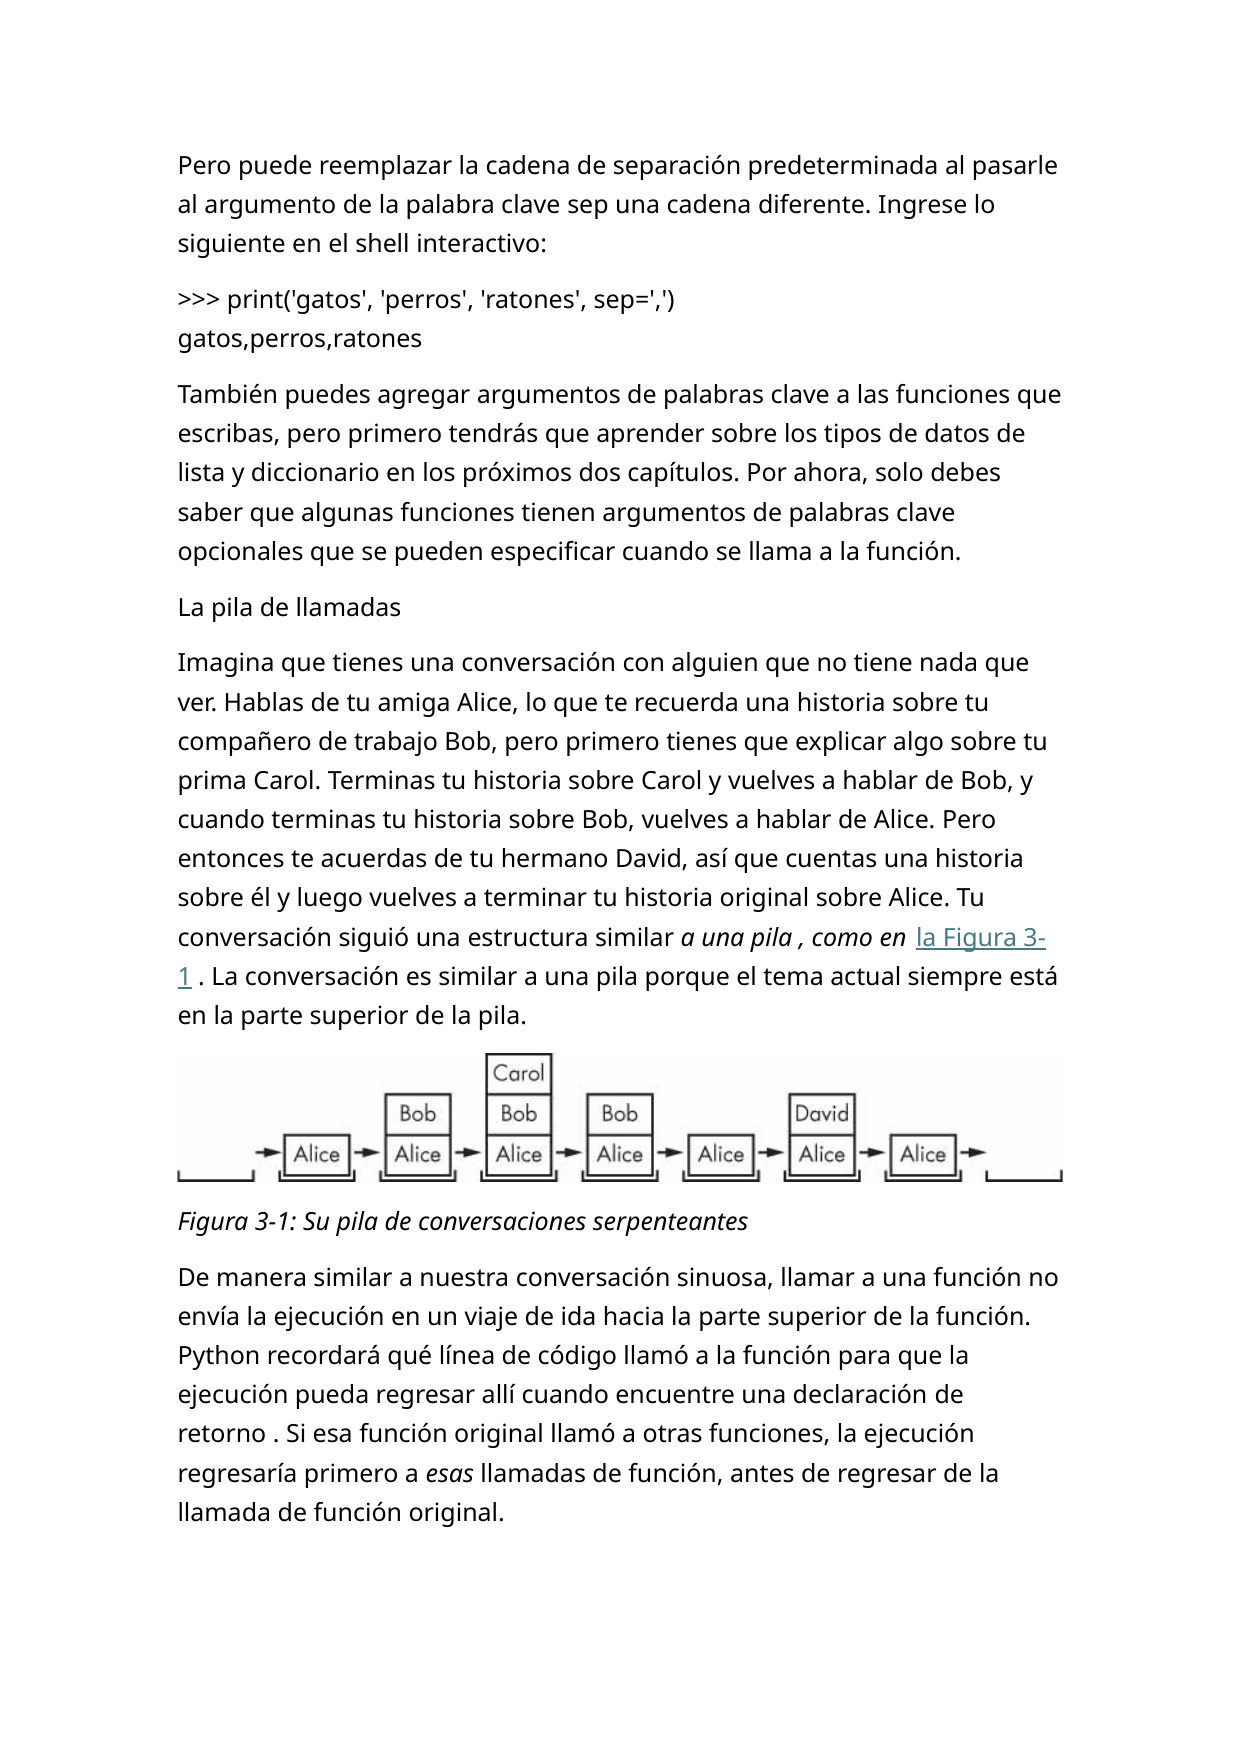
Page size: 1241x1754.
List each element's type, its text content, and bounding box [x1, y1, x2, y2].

text Imagina que tienes una conversación con alguien que no tiene nada que ver. Hablas de tu amiga Alice, lo que te recuerda una historia sobre tu compañero de trabajo Bob, pero primero tienes que explicar algo sobre tu prima Carol. Terminas tu historia sobre Carol y vuelves a hablar de Bob, y cuando terminas tu historia sobre Bob, vuelves a hablar de Alice. Pero entonces te acuerdas de tu hermano David, así que cuentas una historia sobre él y luego vuelves a terminar tu historia original sobre Alice. Tu conversación siguió una estructura similar a una pila , como en la Figura 3-1 . La conversación es similar a una pila porque el tema actual siempre está en la parte superior de la pila. [177, 645, 1063, 1032]
text De manera similar a nuestra conversación sinuosa, llamar a una función no envía la ejecución en un viaje de ida hacia la parte superior de la función. Python recordará qué línea de código llamó a la función para que la ejecución pueda regresar allí cuando encuentre una declaración de retorno . Si esa función original llamó a otras funciones, la ejecución regresaría primero a esas llamadas de función, antes de regresar de la llamada de función original. [177, 1259, 1063, 1528]
text También puedes agregar argumentos de palabras clave a las funciones que escribas, pero primero tendrás que aprender sobre los tipos de datos de lista y diccionario en los próximos dos capítulos. Por ahora, solo debes saber que algunas funciones tienen argumentos de palabras clave opcionales que se pueden especificar cuando se llama a la función. [177, 377, 1063, 567]
text >>> print('gatos', 'perros', 'ratones', sep=',') gatos,perros,ratones [177, 282, 1063, 355]
text Pero puede reemplazar la cadena de separación predeterminada al pasarle al argumento de la palabra clave sep una cadena diferente. Ingrese lo siguiente en el shell interactivo: [177, 148, 1063, 260]
text Figura 3-1: Su pila de conversaciones serpenteantes [177, 1203, 1063, 1238]
text La pila de llamadas [177, 589, 1063, 623]
picture [177, 1053, 1063, 1182]
